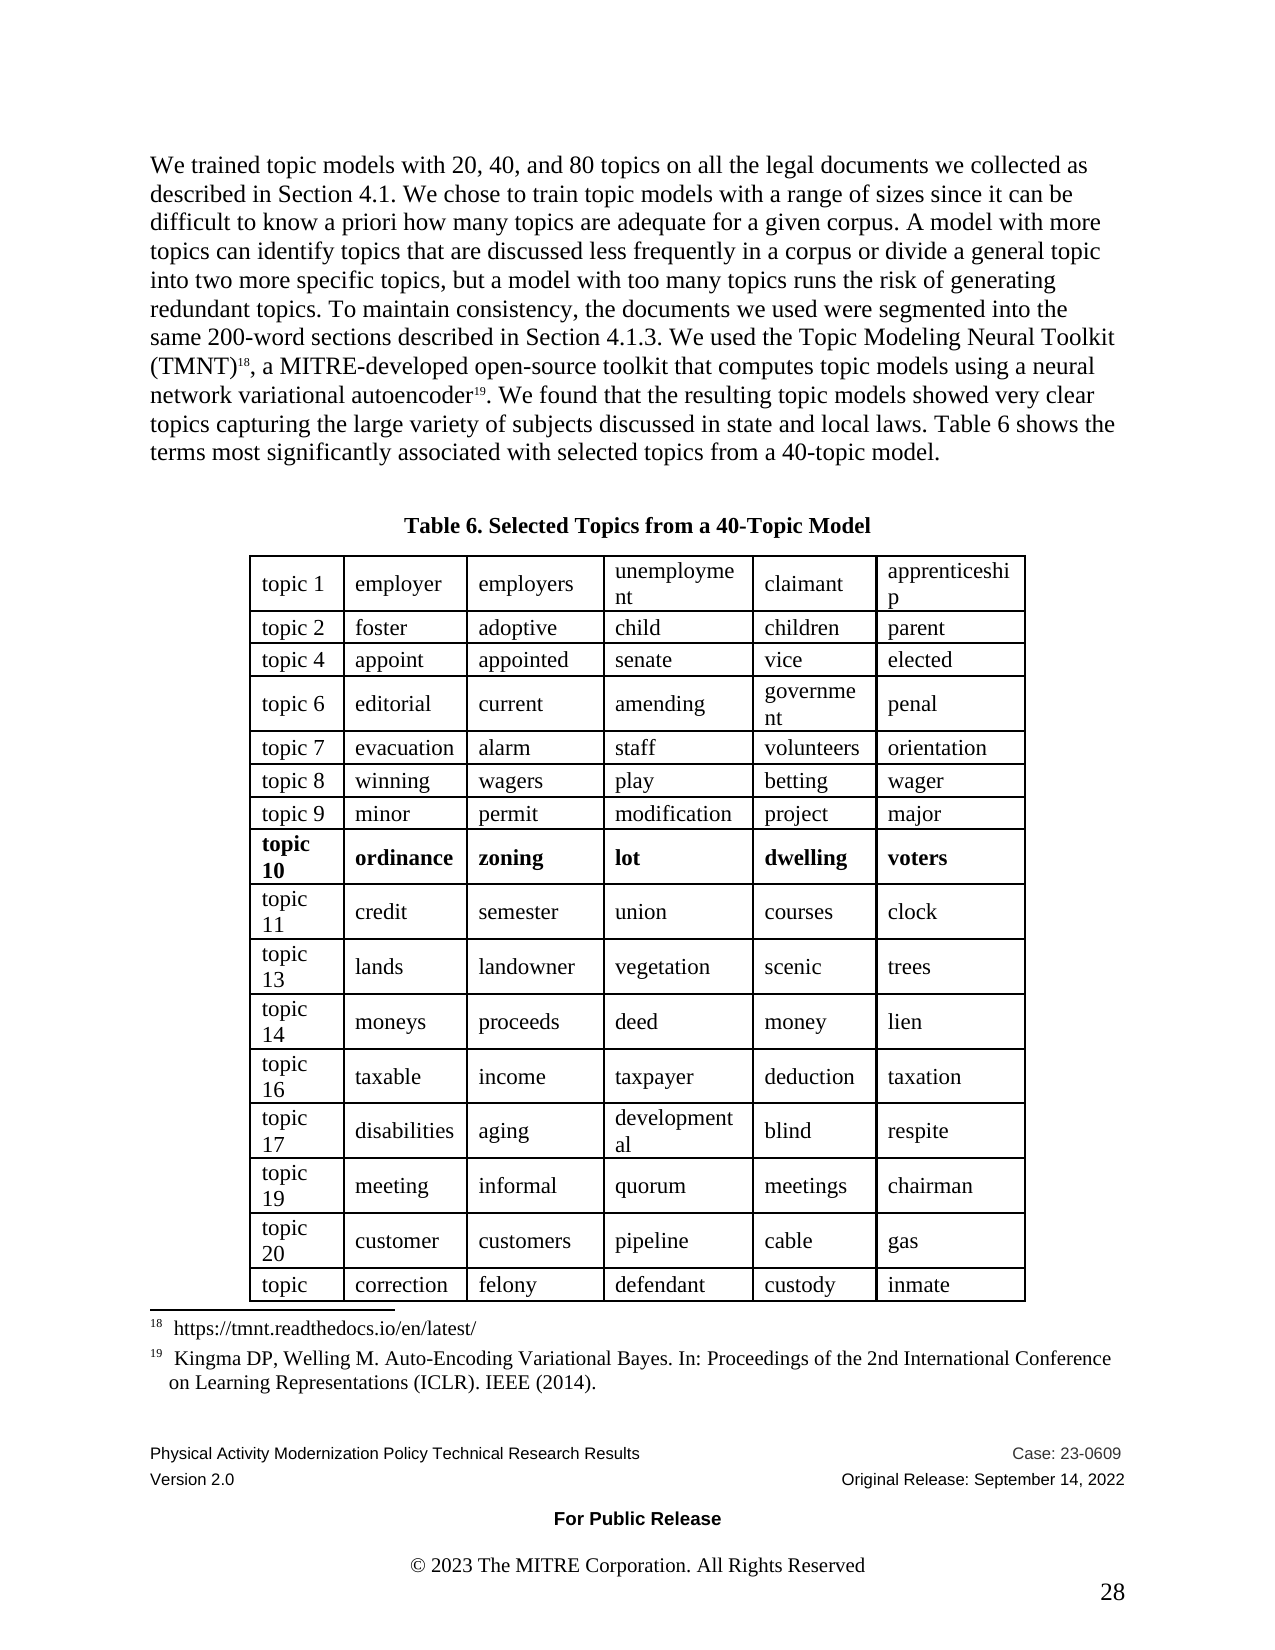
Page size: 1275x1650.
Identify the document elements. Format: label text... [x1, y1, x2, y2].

table_cell gas [878, 1214, 1024, 1267]
table_cell meeting [345, 1159, 466, 1212]
table_cell topic 6 [251, 677, 343, 730]
table_cell winning [345, 765, 466, 796]
table_cell deduction [754, 1050, 875, 1102]
table_cell topic 19 [251, 1159, 343, 1212]
table_cell money [754, 995, 875, 1047]
table_header apprenticeship [878, 557, 1024, 609]
table_header topic 1 [251, 557, 343, 609]
table_cell landowner [468, 940, 603, 993]
table_cell topic 10 [251, 830, 343, 883]
table_header unemployment [605, 557, 752, 609]
table_cell children [754, 612, 875, 642]
table_cell evacuation [345, 732, 466, 763]
table_cell meetings [754, 1159, 875, 1212]
table_cell current [468, 677, 603, 730]
table_cell topic 9 [251, 798, 343, 828]
table_cell topic 4 [251, 644, 343, 675]
table_cell income [468, 1050, 603, 1102]
table_cell topic 16 [251, 1050, 343, 1102]
table_cell staff [605, 732, 752, 763]
table_cell inmate [878, 1269, 1024, 1299]
table_cell voters [878, 830, 1024, 883]
table_cell orientation [878, 732, 1024, 763]
table_cell pipeline [605, 1214, 752, 1267]
table_cell lands [345, 940, 466, 993]
table_cell vegetation [605, 940, 752, 993]
table_cell customer [345, 1214, 466, 1267]
table_cell government [754, 677, 875, 730]
table_cell taxpayer [605, 1050, 752, 1102]
table_cell courses [754, 885, 875, 938]
text Table 6. Selected Topics from a 40-Topic Model [150, 512, 1125, 538]
table_cell defendant [605, 1269, 752, 1299]
table_cell disabilities [345, 1104, 466, 1157]
table_cell correctional [345, 1269, 466, 1299]
table_header claimant [754, 557, 875, 609]
table_cell topic 11 [251, 885, 343, 938]
table_cell parent [878, 612, 1024, 642]
table_cell topic 2 [251, 612, 343, 642]
table_cell child [605, 612, 752, 642]
table_cell customers [468, 1214, 603, 1267]
table_cell topic 8 [251, 765, 343, 796]
table_cell chairman [878, 1159, 1024, 1212]
table_cell custody [754, 1269, 875, 1299]
table_cell trees [878, 940, 1024, 993]
table_cell developmental [605, 1104, 752, 1157]
table_cell proceeds [468, 995, 603, 1047]
table_cell scenic [754, 940, 875, 993]
table_cell senate [605, 644, 752, 675]
table_cell elected [878, 644, 1024, 675]
table_cell topic 17 [251, 1104, 343, 1157]
table_cell cable [754, 1214, 875, 1267]
table_cell penal [878, 677, 1024, 730]
table_cell respite [878, 1104, 1024, 1157]
table_cell alarm [468, 732, 603, 763]
text We trained topic models with 20, 40, and 80 topics on all the legal documents we collected as described in Section 4.1. We chose to train topic models with a range of sizes since it can be difficult to know a priori how many topics are adequate for a given corpus. A model with more topics can identify topics that are discussed less frequently in a corpus or divide a general topic into two more specific topics, but a model with too many topics runs the risk of generating redundant topics. To maintain consistency, the documents we used were segmented into the same 200-word sections described in Section 4.1.3. We used the Topic Modeling Neural Toolkit (TMNT), a MITRE-developed open-source toolkit that computes topic models using a neural network variational autoencoder. We found that the resulting topic models showed very clear topics capturing the large variety of subjects discussed in state and local laws. Table 6 shows the terms most significantly associated with selected topics from a 40-topic model. [150, 150, 1125, 466]
table_cell informal [468, 1159, 603, 1212]
table_cell blind [754, 1104, 875, 1157]
table_cell project [754, 798, 875, 828]
table_cell appoint [345, 644, 466, 675]
table_cell ordinance [345, 830, 466, 883]
table_cell felony [468, 1269, 603, 1299]
table_cell taxation [878, 1050, 1024, 1102]
table_cell wager [878, 765, 1024, 796]
table_cell topic 22 [251, 1269, 343, 1299]
table_cell permit [468, 798, 603, 828]
table_cell appointed [468, 644, 603, 675]
table_cell quorum [605, 1159, 752, 1212]
table_cell foster [345, 612, 466, 642]
table_header employer [345, 557, 466, 609]
table_cell moneys [345, 995, 466, 1047]
table_cell minor [345, 798, 466, 828]
table_cell topic 7 [251, 732, 343, 763]
table_cell credit [345, 885, 466, 938]
table_header employers [468, 557, 603, 609]
table_cell major [878, 798, 1024, 828]
table_cell modification [605, 798, 752, 828]
table_cell dwelling [754, 830, 875, 883]
table_cell betting [754, 765, 875, 796]
table_cell clock [878, 885, 1024, 938]
table_cell topic 14 [251, 995, 343, 1047]
table_cell semester [468, 885, 603, 938]
table_cell lien [878, 995, 1024, 1047]
table_cell union [605, 885, 752, 938]
table_cell deed [605, 995, 752, 1047]
table_cell volunteers [754, 732, 875, 763]
table_cell editorial [345, 677, 466, 730]
table_cell lot [605, 830, 752, 883]
table_cell topic 13 [251, 940, 343, 993]
table_cell adoptive [468, 612, 603, 642]
table_cell wagers [468, 765, 603, 796]
table_cell topic 20 [251, 1214, 343, 1267]
table_cell taxable [345, 1050, 466, 1102]
table_cell play [605, 765, 752, 796]
table_cell zoning [468, 830, 603, 883]
table_cell amending [605, 677, 752, 730]
table_cell vice [754, 644, 875, 675]
table_cell aging [468, 1104, 603, 1157]
